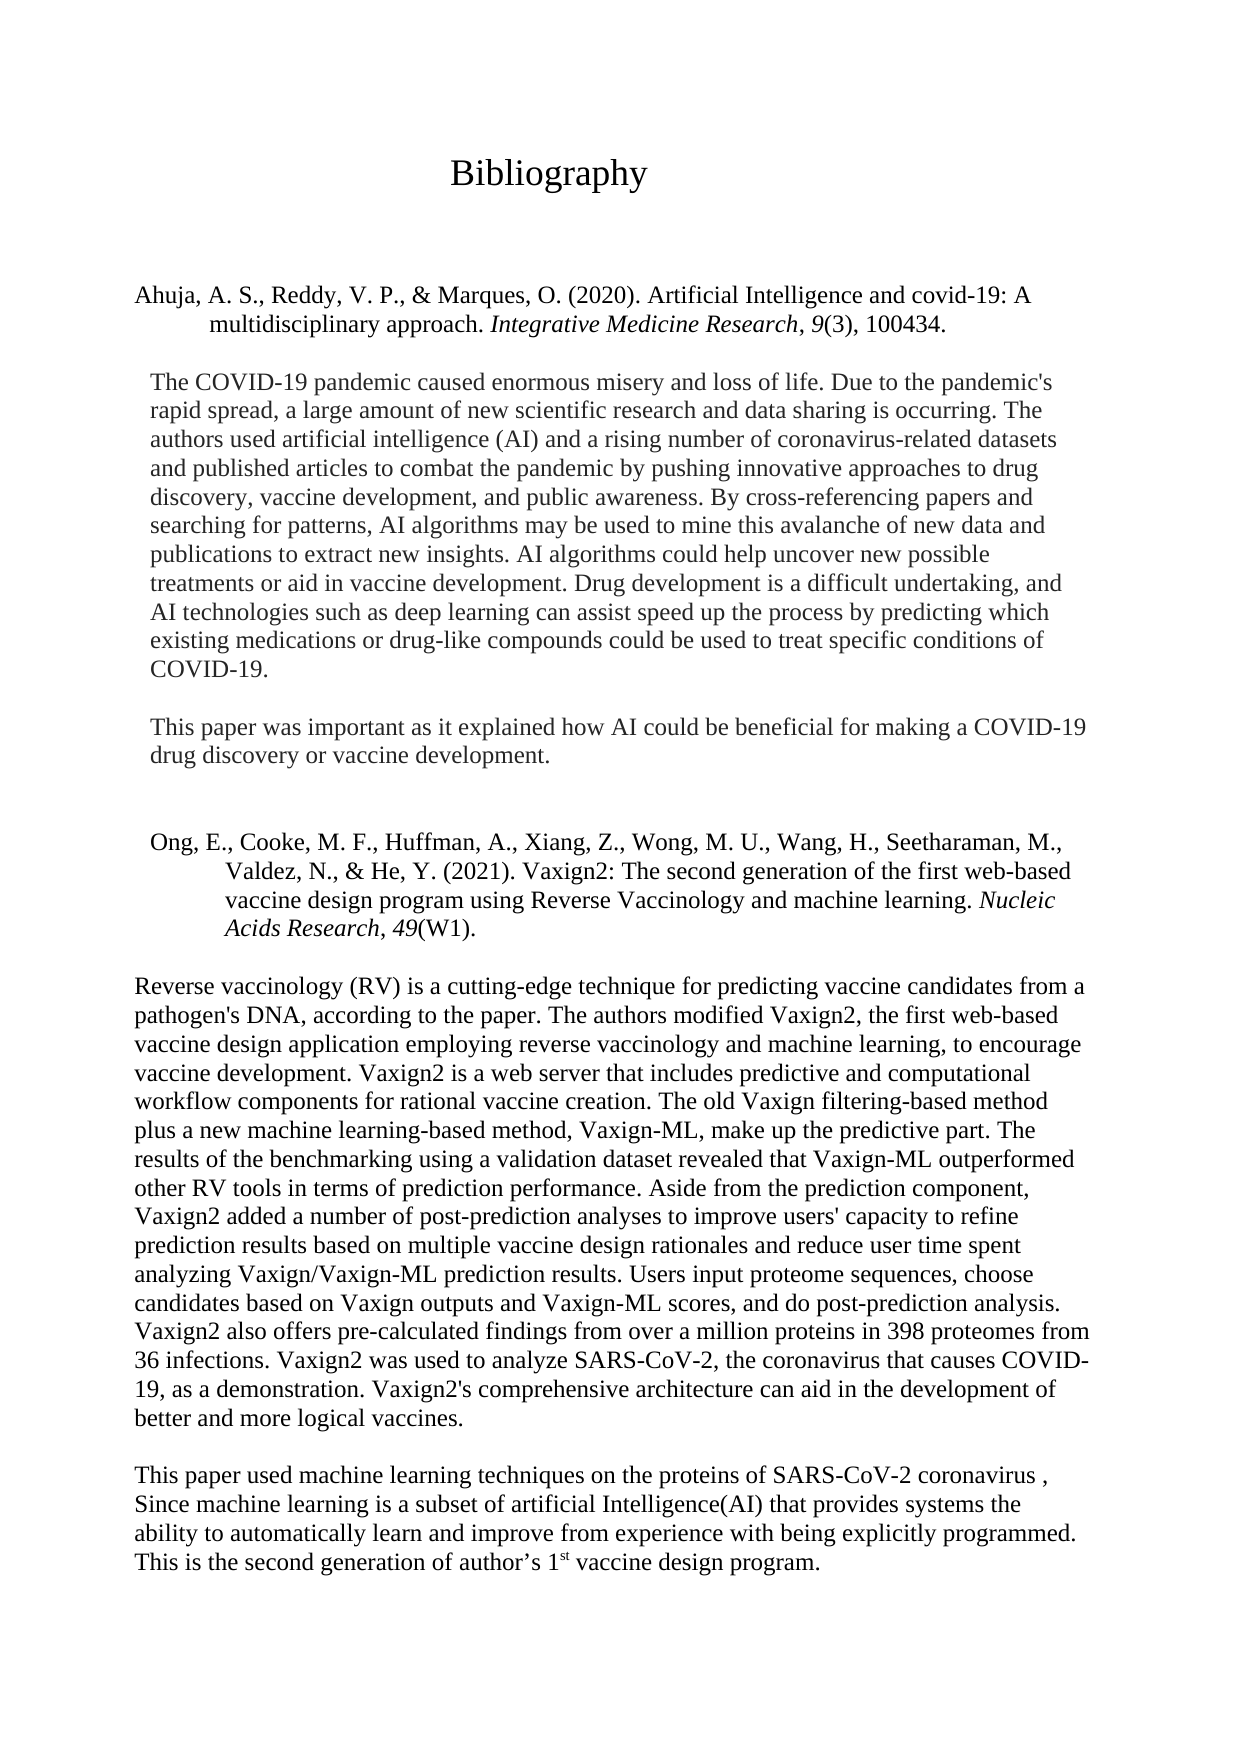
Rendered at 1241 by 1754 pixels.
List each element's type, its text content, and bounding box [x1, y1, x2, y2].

text Bibliography [134, 150, 1090, 193]
text This paper was important as it explained how AI could be beneficial for making a COVID-19 drug discovery or vaccine development. [551, 712, 1090, 769]
text Reverse vaccinology (RV) is a cutting-edge technique for predicting vaccine candidates from a pathogen's DNA, according to the paper. The authors modified Vaxign2, the first web-based vaccine design application employing reverse vaccinology and machine learning, to encourage vaccine development. Vaxign2 is a web server that includes predictive and computational workflow components for rational vaccine creation. The old Vaxign filtering-based method plus a new machine learning-based method, Vaxign-ML, make up the predictive part. The results of the benchmarking using a validation dataset revealed that Vaxign-ML outperformed other RV tools in terms of prediction performance. Aside from the prediction component, Vaxign2 added a number of post-prediction analyses to improve users' capacity to refine prediction results based on multiple vaccine design rationales and reduce user time spent analyzing Vaxign/Vaxign-ML prediction results. Users input proteome sequences, choose candidates based on Vaxign outputs and Vaxign-ML scores, and do post-prediction analysis. Vaxign2 also offers pre-calculated findings from over a million proteins in 398 proteomes from 36 infections. Vaxign2 was used to analyze SARS-CoV-2, the coronavirus that causes COVID-19, as a demonstration. Vaxign2's comprehensive architecture can aid in the development of better and more logical vaccines. [134, 971, 1090, 1431]
text This paper used machine learning techniques on the proteins of SARS-CoV-2 coronavirus , Since machine learning is a subset of artificial Intelligence(AI) that provides systems the ability to automatically learn and improve from experience with being explicitly programmed. This is the second generation of author’s 1st vaccine design program. [134, 1461, 1090, 1576]
text The COVID-19 pandemic caused enormous misery and loss of life. Due to the pandemic's rapid spread, a large amount of new scientific research and data sharing is occurring. The authors used artificial intelligence (AI) and a rising number of coronavirus-related datasets and published articles to combat the pandemic by pushing innovative approaches to drug discovery, vaccine development, and public awareness. By cross-referencing papers and searching for patterns, AI algorithms may be used to mine this avalanche of new data and publications to extract new insights. AI algorithms could help uncover new possible treatments or aid in vaccine development. Drug development is a difficult undertaking, and AI technologies such as deep learning can assist speed up the process by predicting which existing medications or drug-like compounds could be used to treat specific conditions of COVID-19. [269, 367, 1090, 683]
text Ahuja, A. S., Reddy, V. P., & Marques, O. (2020). Artificial Intelligence and covid-19: A multidisciplinary approach. Integrative Medicine Research, 9(3), 100434. [134, 280, 1090, 338]
text Ong, E., Cooke, M. F., Huffman, A., Xiang, Z., Wong, M. U., Wang, H., Seetharaman, M., Valdez, N., & He, Y. (2021). Vaxign2: The second generation of the first web-based vaccine design program using Reverse Vaccinology and machine learning. Nucleic Acids Research, 49(W1). [150, 827, 1090, 942]
